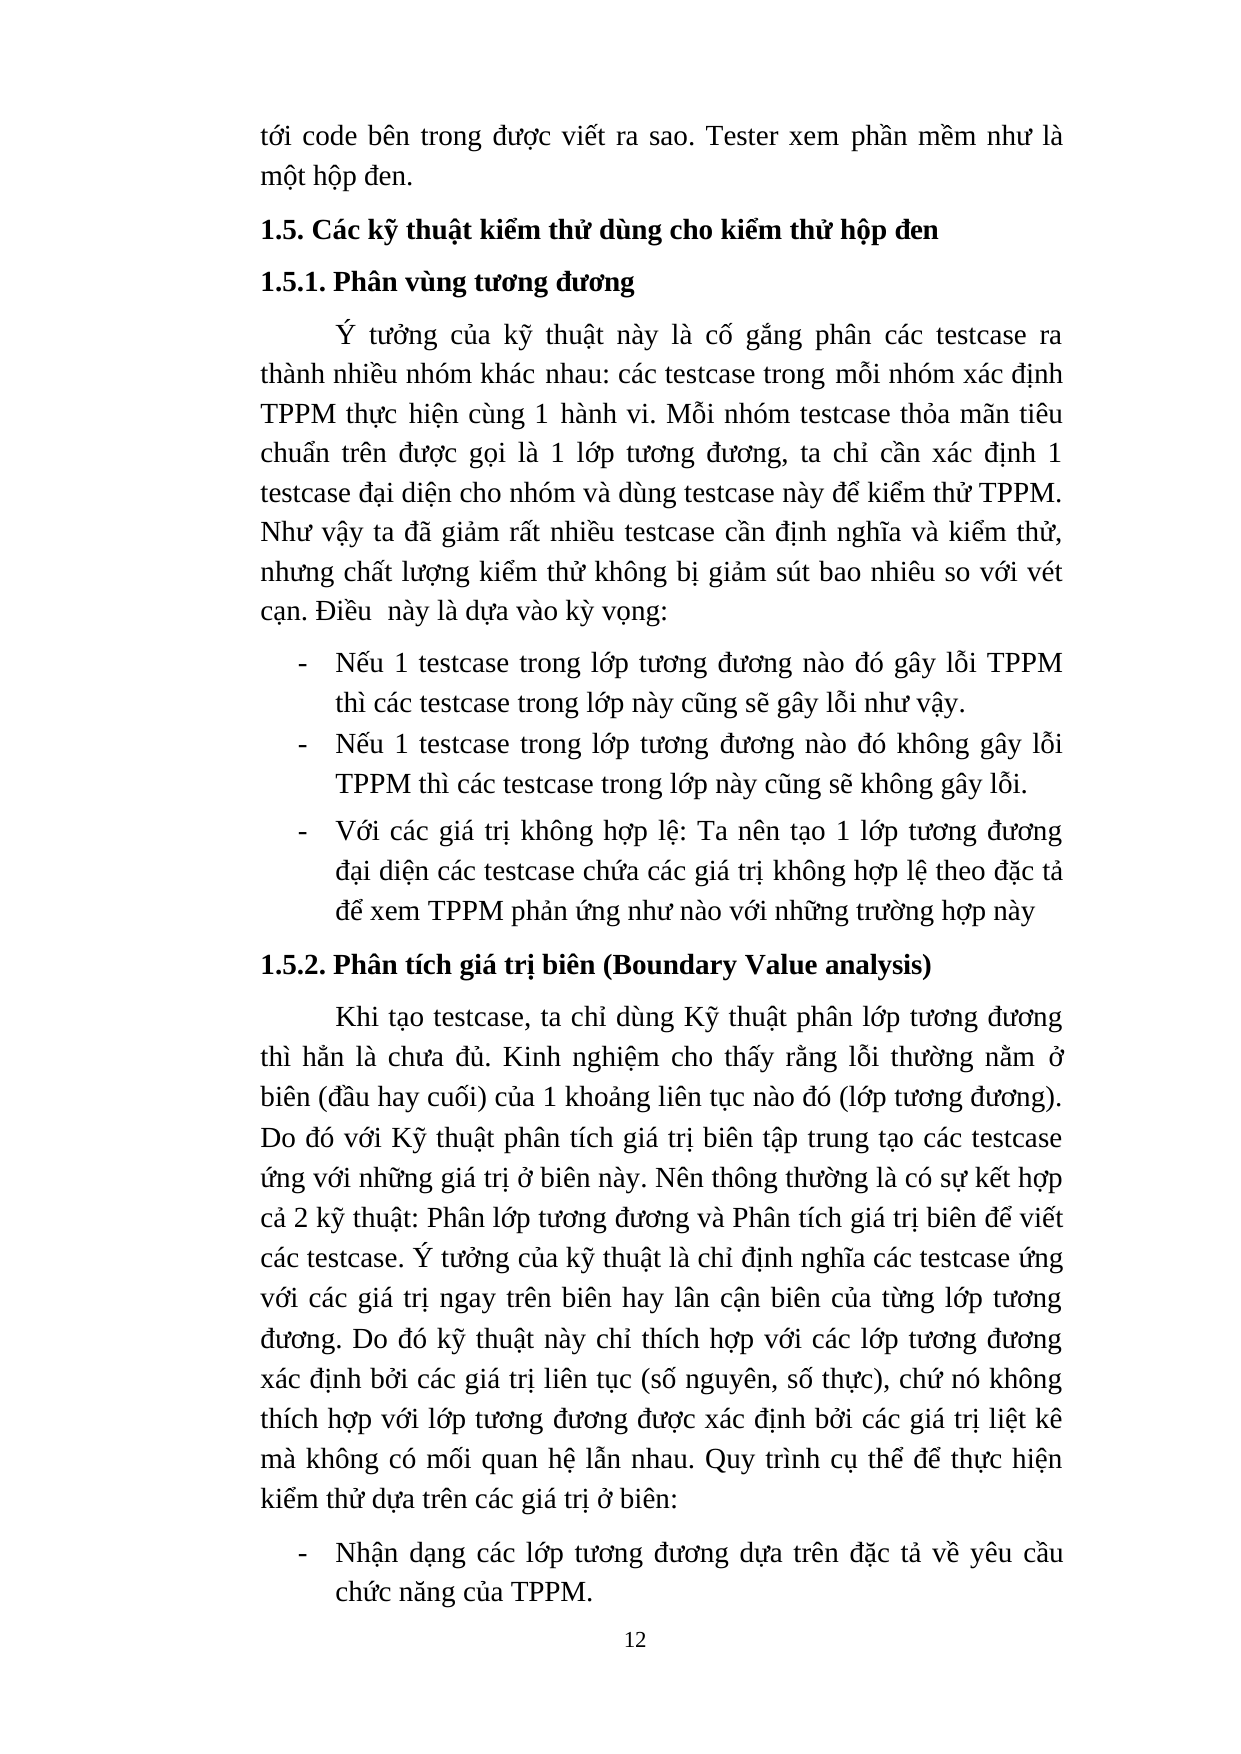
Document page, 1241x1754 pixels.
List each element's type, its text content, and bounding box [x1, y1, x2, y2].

text Ý tưởng của kỹ thuật này là cố gắng phân các testcase ra thành nhiều nhóm khác nhau: các testcase trong mỗi nhóm xác định TPPM thực hiện cùng 1 hành vi. Mỗi nhóm testcase thỏa mãn tiêu chuẩn trên được gọi là 1 lớp tương đương, ta chỉ cần xác định 1 testcase đại diện cho nhóm và dùng testcase này để kiểm thử TPPM. Như vậy ta đã giảm rất nhiều testcase cần định nghĩa và kiểm thử, nhưng chất lượng kiểm thử không bị giảm sút bao nhiêu so với vét cạn. Điều này là dựa vào kỳ vọng: [260, 317, 1064, 627]
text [260, 118, 1064, 192]
list Nhận dạng các lớp tương đương dựa trên đặc tả về yêu cầu chức năng của TPPM. [298, 1535, 1064, 1608]
list Với các giá trị không hợp lệ: Ta nên tạo 1 lớp tương đương đại diện các testcase chứa các giá trị không hợp lệ theo đặc tả để xem TPPM phản ứng như nào với những trường hợp này [298, 813, 1064, 927]
text Khi tạo testcase, ta chỉ dùng Kỹ thuật phân lớp tương đương thì hẳn là chưa đủ. Kinh nghiệm cho thấy rằng lỗi thường nằm ở biên (đầu hay cuối) của 1 khoảng liên tục nào đó (lớp tương đương). Do đó với Kỹ thuật phân tích giá trị biên tập trung tạo các testcase ứng với những giá trị ở biên này. Nên thông thường là có sự kết hợp cả 2 kỹ thuật: Phân lớp tương đương và Phân tích giá trị biên để viết các testcase. Ý tưởng của kỹ thuật là chỉ định nghĩa các testcase ứng với các giá trị ngay trên biên hay lân cận biên của từng lớp tương đương. Do đó kỹ thuật này chỉ thích hợp với các lớp tương đương xác định bởi các giá trị liên tục (số nguyên, số thực), chứ nó không thích hợp với lớp tương đương được xác định bởi các giá trị liệt kê mà không có mối quan hệ lẫn nhau. Quy trình cụ thể để thực hiện kiểm thử dựa trên các giá trị ở biên: [260, 999, 1064, 1515]
list Nếu 1 testcase trong lớp tương đương nào đó không gây lỗi TPPM thì các testcase trong lớp này cũng sẽ không gây lỗi. [298, 726, 1064, 800]
subtitle Các kỹ thuật kiểm thử dùng cho kiểm thử hộp đen [260, 212, 1064, 245]
subtitle Phân vùng tương đương [260, 264, 1064, 298]
subtitle Phân tích giá trị biên (Boundary Value analysis) [260, 947, 1064, 981]
list Nếu 1 testcase trong lớp tương đương nào đó gây lỗi TPPM thì các testcase trong lớp này cũng sẽ gây lỗi như vậy. [298, 645, 1064, 719]
